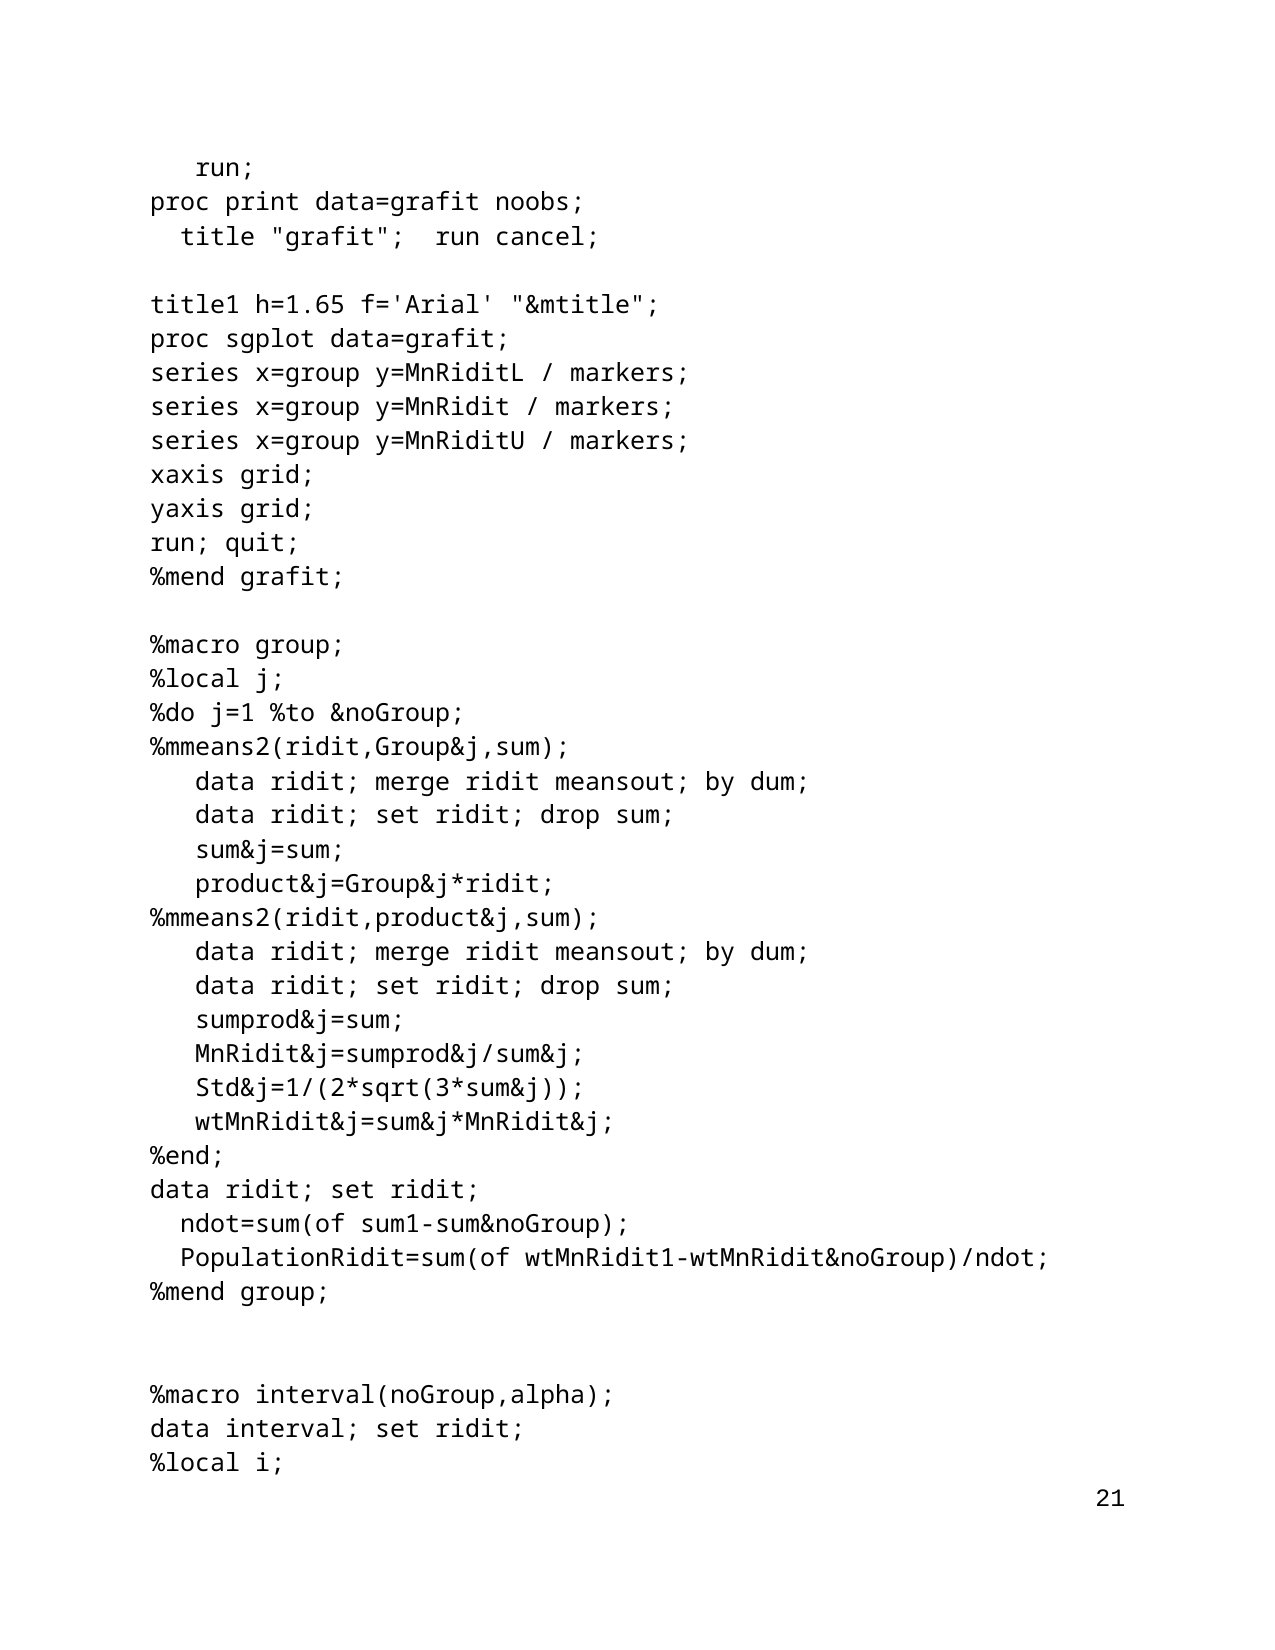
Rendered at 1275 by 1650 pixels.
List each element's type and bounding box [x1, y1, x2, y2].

text [150, 150, 1125, 1478]
